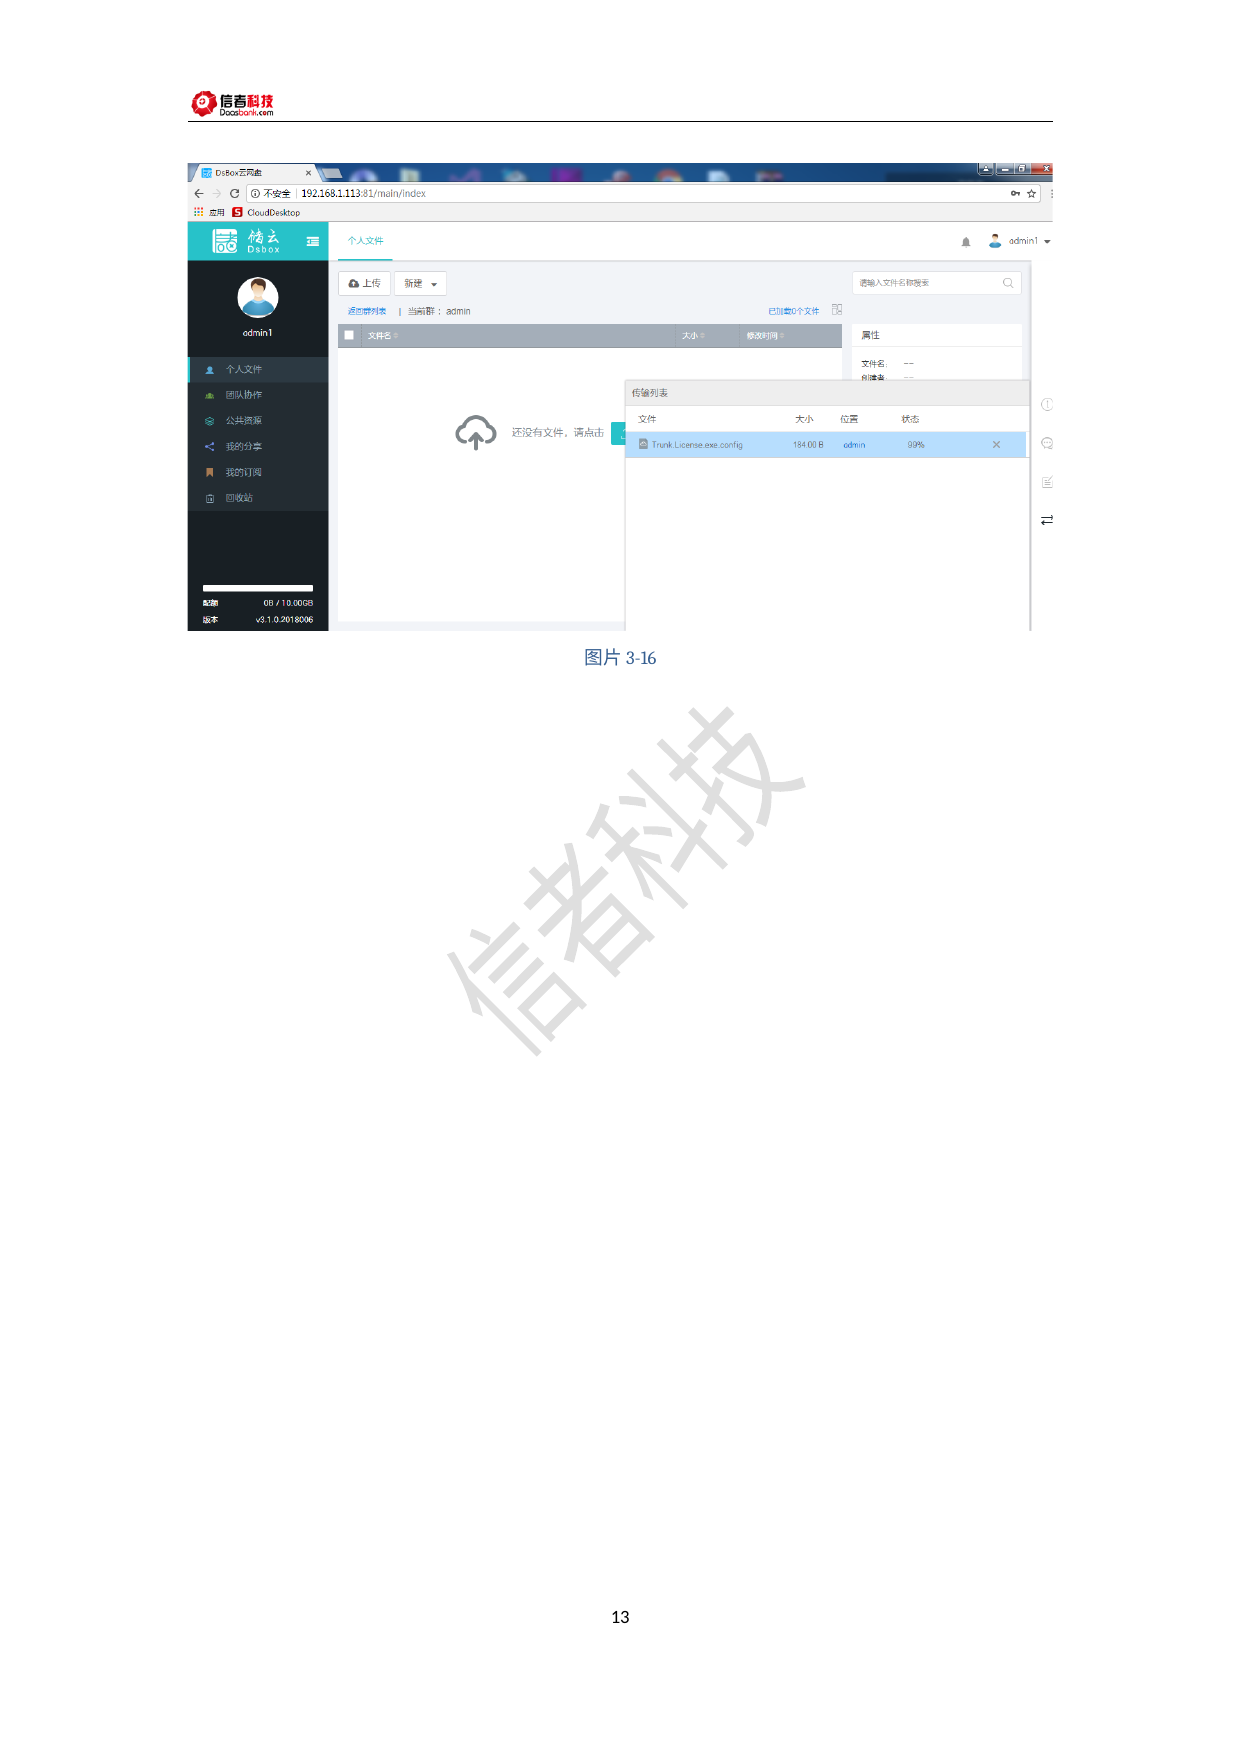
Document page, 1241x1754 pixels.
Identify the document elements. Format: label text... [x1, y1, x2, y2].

text 图片 3-16 [187, 639, 1053, 673]
picture [187, 163, 1053, 631]
picture [187, 88, 278, 119]
